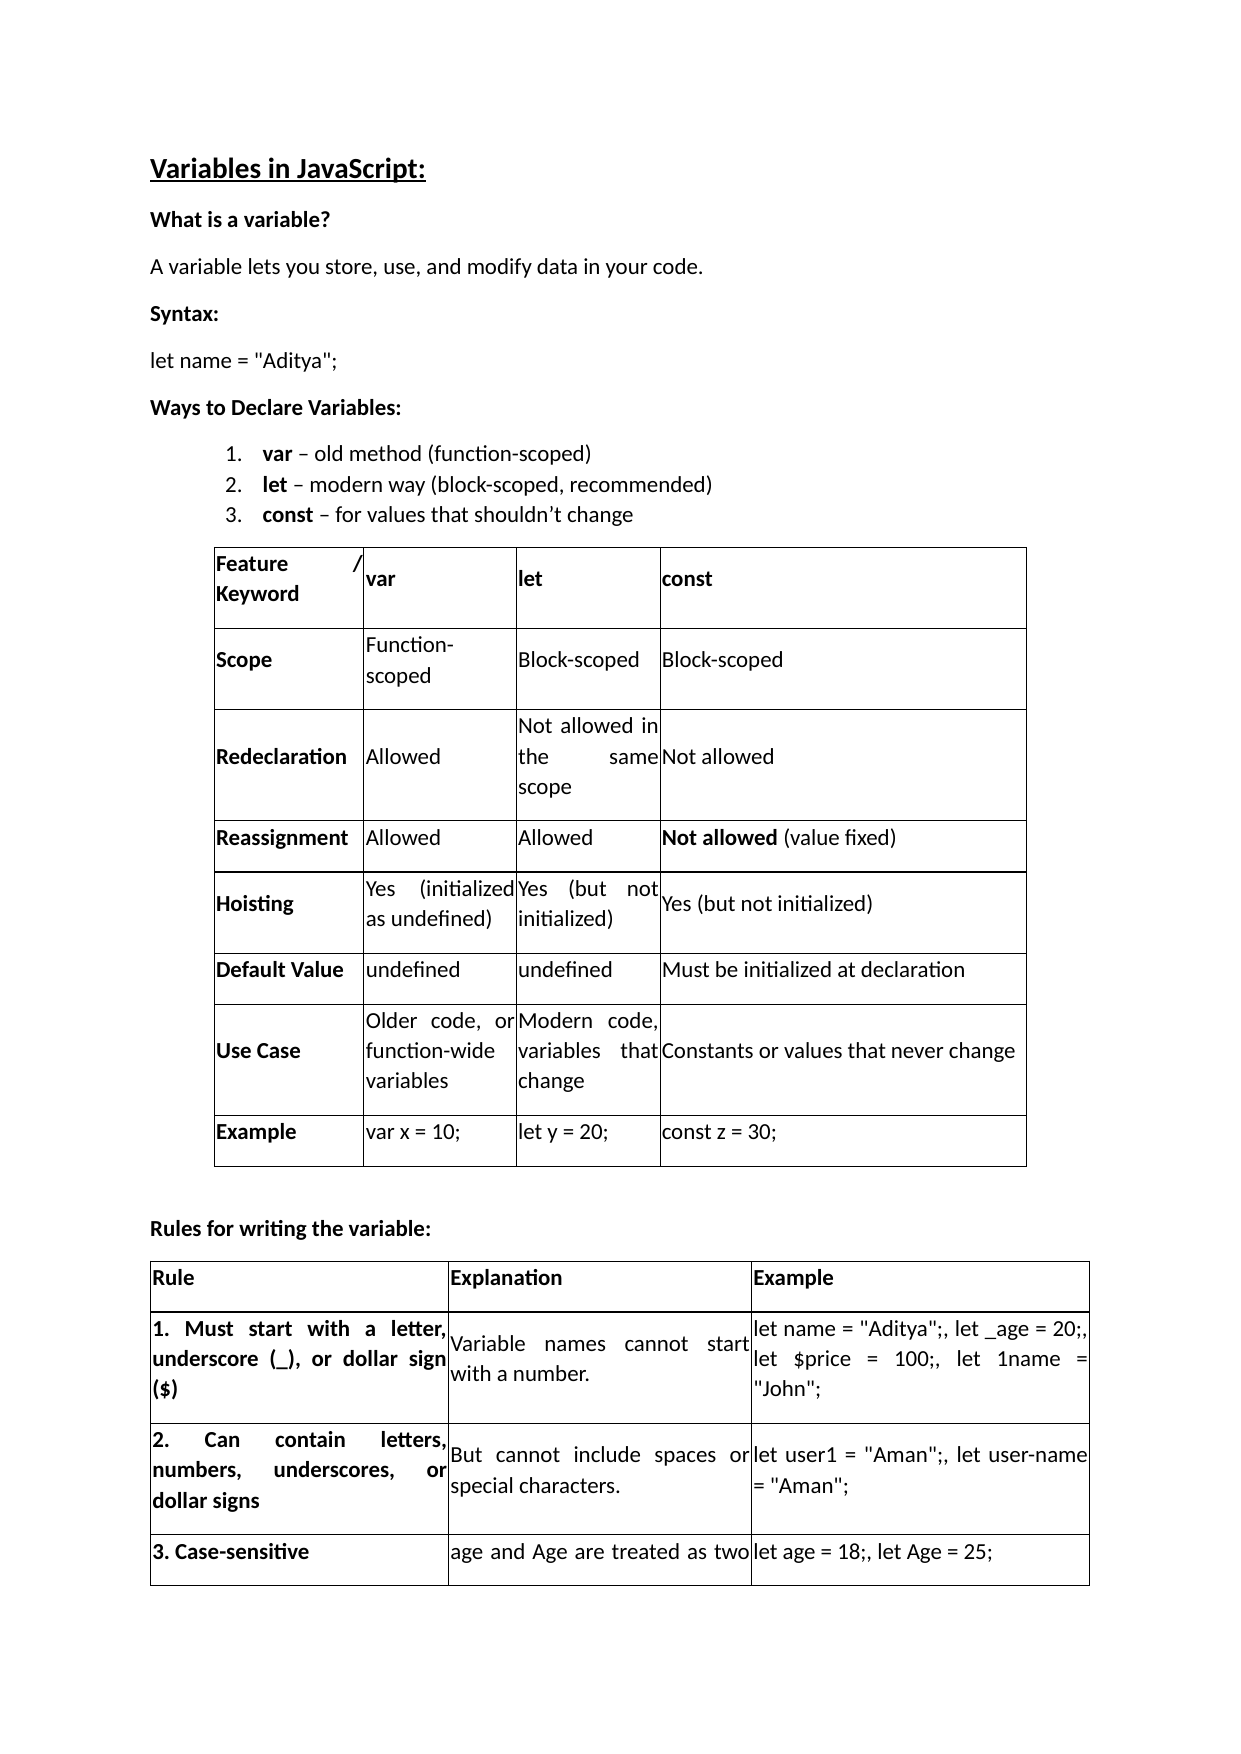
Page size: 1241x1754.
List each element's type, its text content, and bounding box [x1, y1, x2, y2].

table_cell But cannot include spaces or special characters. [449, 1424, 751, 1534]
table_cell Redeclaration [215, 710, 363, 820]
table_cell Allowed [517, 821, 660, 871]
table_cell Not allowed (value fixed) [661, 821, 1026, 871]
table_cell Allowed [364, 710, 516, 820]
table_cell Allowed [364, 821, 516, 871]
table_cell Block-scoped [661, 629, 1026, 709]
table_cell let user1 = "Aman";, let user-name = "Aman"; [752, 1424, 1089, 1534]
table_cell 3. Case-sensitive [151, 1535, 448, 1585]
text Ways to Declare Variables: [150, 393, 1090, 421]
text Rules for writing the variable: [150, 1214, 1090, 1242]
list let – modern way (block-scoped, recommended) [225, 470, 1090, 498]
table_cell Hoisting [215, 873, 363, 952]
table_cell const z = 30; [661, 1116, 1026, 1166]
table_cell Use Case [215, 1005, 363, 1115]
table_cell Older code, or function-wide variables [364, 1005, 516, 1115]
table_header Example [752, 1262, 1089, 1311]
list var – old method (function-scoped) [225, 439, 1090, 467]
text Variables in JavaScript: [150, 150, 1090, 186]
table_cell undefined [364, 954, 516, 1003]
table_cell Yes (but not initialized) [517, 873, 660, 952]
table_header const [661, 548, 1026, 628]
table_cell Block-scoped [517, 629, 660, 709]
table_cell Example [215, 1116, 363, 1166]
table_cell Function-scoped [364, 629, 516, 709]
table_header Explanation [449, 1262, 751, 1311]
table_header let [517, 548, 660, 628]
table_cell Default Value [215, 954, 363, 1003]
table_cell Variable names cannot start with a number. [449, 1313, 751, 1423]
table_cell Not allowed [661, 710, 1026, 820]
text What is a variable? [150, 205, 1090, 233]
table_cell Constants or values that never change [661, 1005, 1026, 1115]
table_cell let age = 18;, let Age = 25; [752, 1535, 1089, 1585]
table_cell 2. Can contain letters, numbers, underscores, or dollar signs [151, 1424, 448, 1534]
text Syntax: [150, 299, 1090, 327]
table_cell Must be initialized at declaration [661, 954, 1026, 1003]
table_cell Not allowed in the same scope [517, 710, 660, 820]
table_cell 1. Must start with a letter, underscore (_), or dollar sign ($) [151, 1313, 448, 1423]
table_cell Reassignment [215, 821, 363, 871]
table_cell undefined [517, 954, 660, 1003]
list const – for values that shouldn’t change [225, 500, 1090, 528]
table_cell Yes (but not initialized) [661, 873, 1026, 952]
text let name = "Aditya"; [150, 346, 1090, 374]
text A variable lets you store, use, and modify data in your code. [150, 252, 1090, 280]
table_cell Yes (initialized as undefined) [364, 873, 516, 952]
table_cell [449, 1535, 751, 1585]
table_cell Modern code, variables that change [517, 1005, 660, 1115]
table_cell let y = 20; [517, 1116, 660, 1166]
table_header var [364, 548, 516, 628]
table_header Rule [151, 1262, 448, 1311]
table_cell let name = "Aditya";, let _age = 20;, let $price = 100;, let 1name = "John"; [752, 1313, 1089, 1423]
table_cell Scope [215, 629, 363, 709]
table_cell var x = 10; [364, 1116, 516, 1166]
table_header Feature / Keyword [215, 548, 363, 628]
